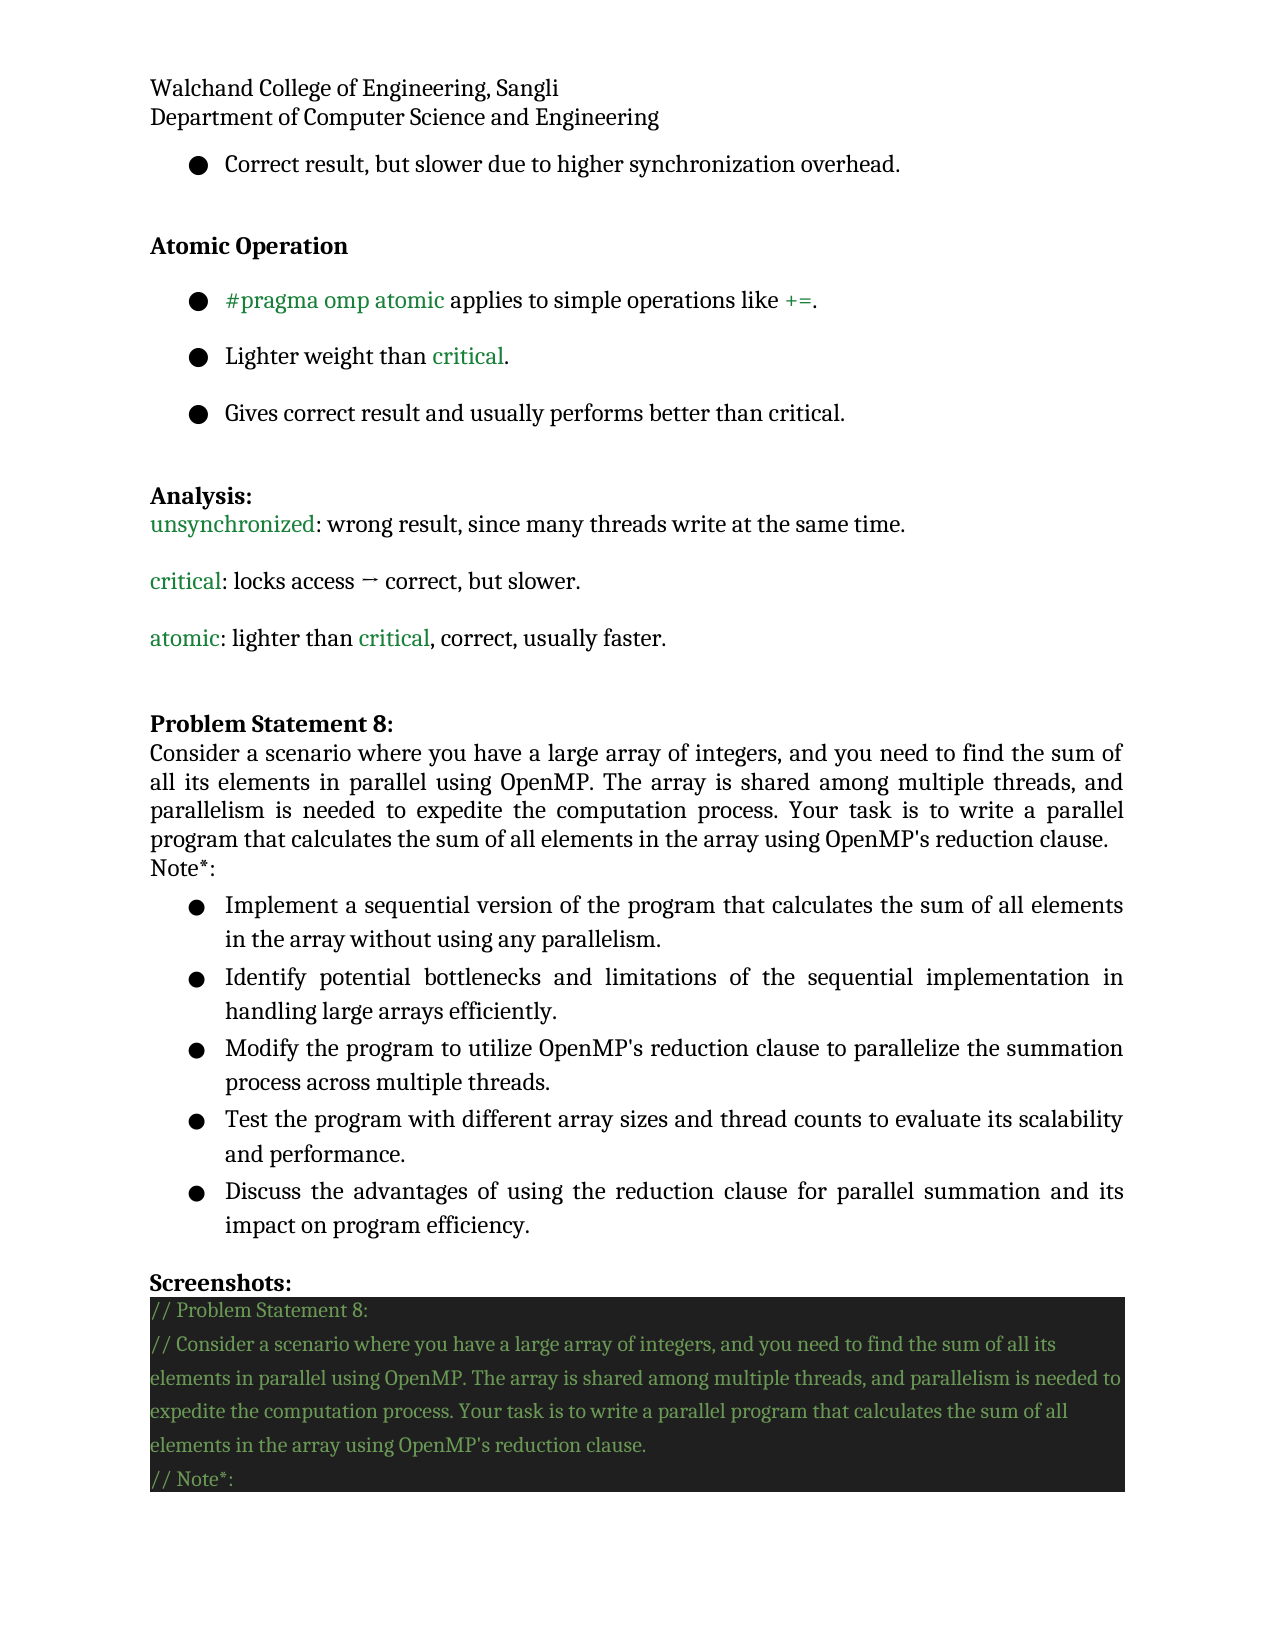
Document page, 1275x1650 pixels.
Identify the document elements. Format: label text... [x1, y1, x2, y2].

text Problem Statement 8: [150, 710, 1125, 739]
text Note*: [150, 854, 1125, 883]
text // Problem Statement 8: [150, 1297, 1125, 1323]
list Implement a sequential version of the program that calculates the sum of all elements in the array without using any parallelism. [187, 883, 1125, 954]
text Analysis: [150, 482, 1125, 510]
list Lighter weight than critical. [187, 342, 1125, 399]
text // Consider a scenario where you have a large array of integers, and you need to find the sum of all its elements in parallel using OpenMP. The array is shared among multiple threads, and parallelism is needed to expedite the computation process. Your task is to write a parallel program that calculates the sum of all elements in the array using OpenMP's reduction clause. [150, 1331, 1125, 1458]
text unsynchronized: wrong result, since many threads write at the same time. [150, 510, 1125, 567]
list Test the program with different array sizes and thread counts to evaluate its scalability and performance. [187, 1097, 1125, 1168]
list #pragma omp atomic applies to simple operations like +=. [187, 286, 1125, 342]
text Atomic Operation [150, 232, 1125, 261]
text atomic: lighter than critical, correct, usually faster. [150, 624, 1125, 653]
list Identify potential bottlenecks and limitations of the sequential implementation in handling large arrays efficiently. [187, 954, 1125, 1026]
list Correct result, but slower due to higher synchronization overhead. [187, 150, 1125, 207]
text Screenshots: [150, 1269, 1125, 1297]
list Gives correct result and usually performs better than critical. [187, 399, 1125, 428]
list Discuss the advantages of using the reduction clause for parallel summation and its impact on program efficiency. [187, 1168, 1125, 1240]
text Consider a scenario where you have a large array of integers, and you need to find the sum of all its elements in parallel using OpenMP. The array is shared among multiple threads, and parallelism is needed to expedite the computation process. Your task is to write a parallel program that calculates the sum of all elements in the array using OpenMP's reduction clause. [150, 739, 1125, 854]
text critical: locks access → correct, but slower. [150, 567, 1125, 624]
text // Note*: [150, 1467, 1125, 1492]
list Modify the program to utilize OpenMP's reduction clause to parallelize the summation process across multiple threads. [187, 1026, 1125, 1097]
